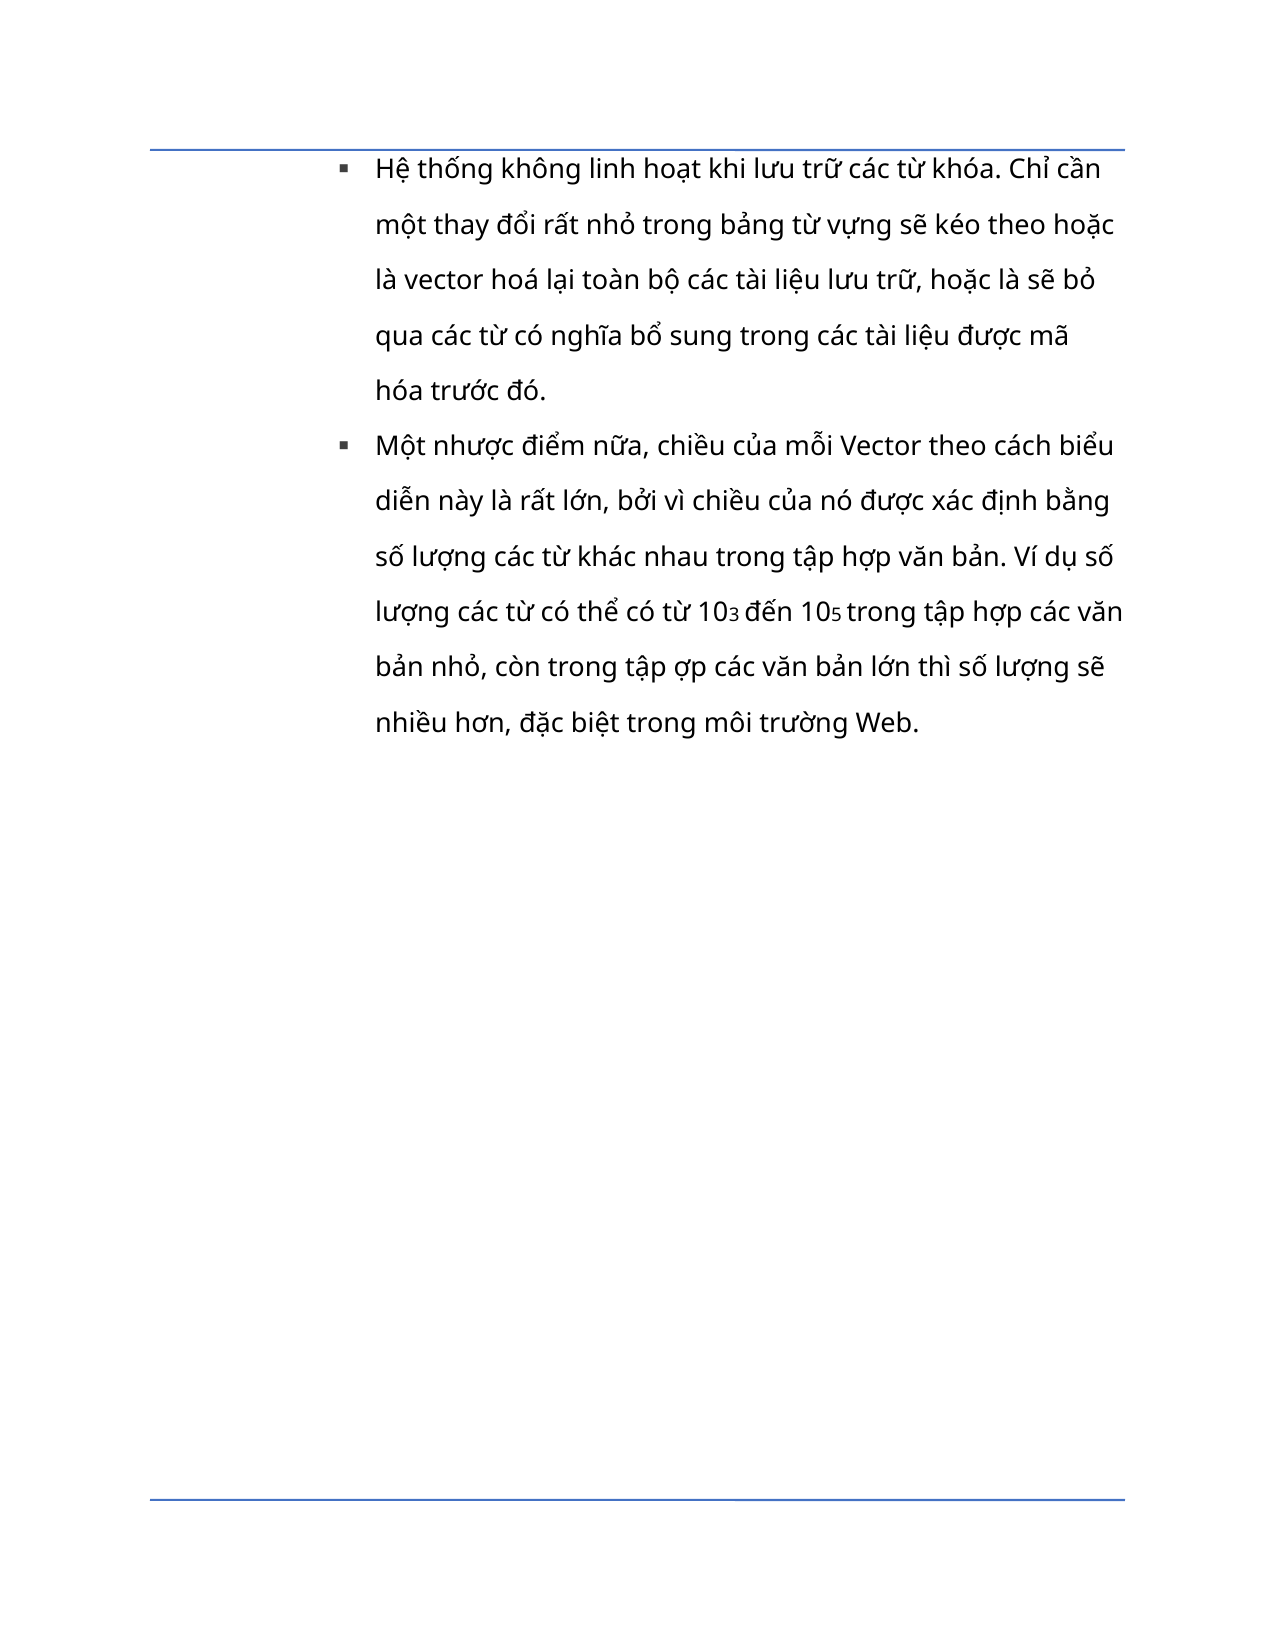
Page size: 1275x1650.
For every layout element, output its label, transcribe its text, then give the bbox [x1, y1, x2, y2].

list Một nhược điểm nữa, chiều của mỗi Vector theo cách biểu diễn này là rất lớn, bởi vì chiều của nó được xác định bằng số lượng các từ khác nhau trong tập hợp văn bản. Ví dụ số lượng các từ có thể có từ 103 đến 105 trong tập hợp các văn bản nhỏ, còn trong tập ợp các văn bản lớn thì số lượng sẽ nhiều hơn, đặc biệt trong môi trường Web. [337, 427, 1125, 740]
list Hệ thống không linh hoạt khi lưu trữ các từ khóa. Chỉ cần một thay đổi rất nhỏ trong bảng từ vựng sẽ kéo theo hoặc là vector hoá lại toàn bộ các tài liệu lưu trữ, hoặc là sẽ bỏ qua các từ có nghĩa bổ sung trong các tài liệu được mã hóa trước đó. [337, 150, 1125, 408]
